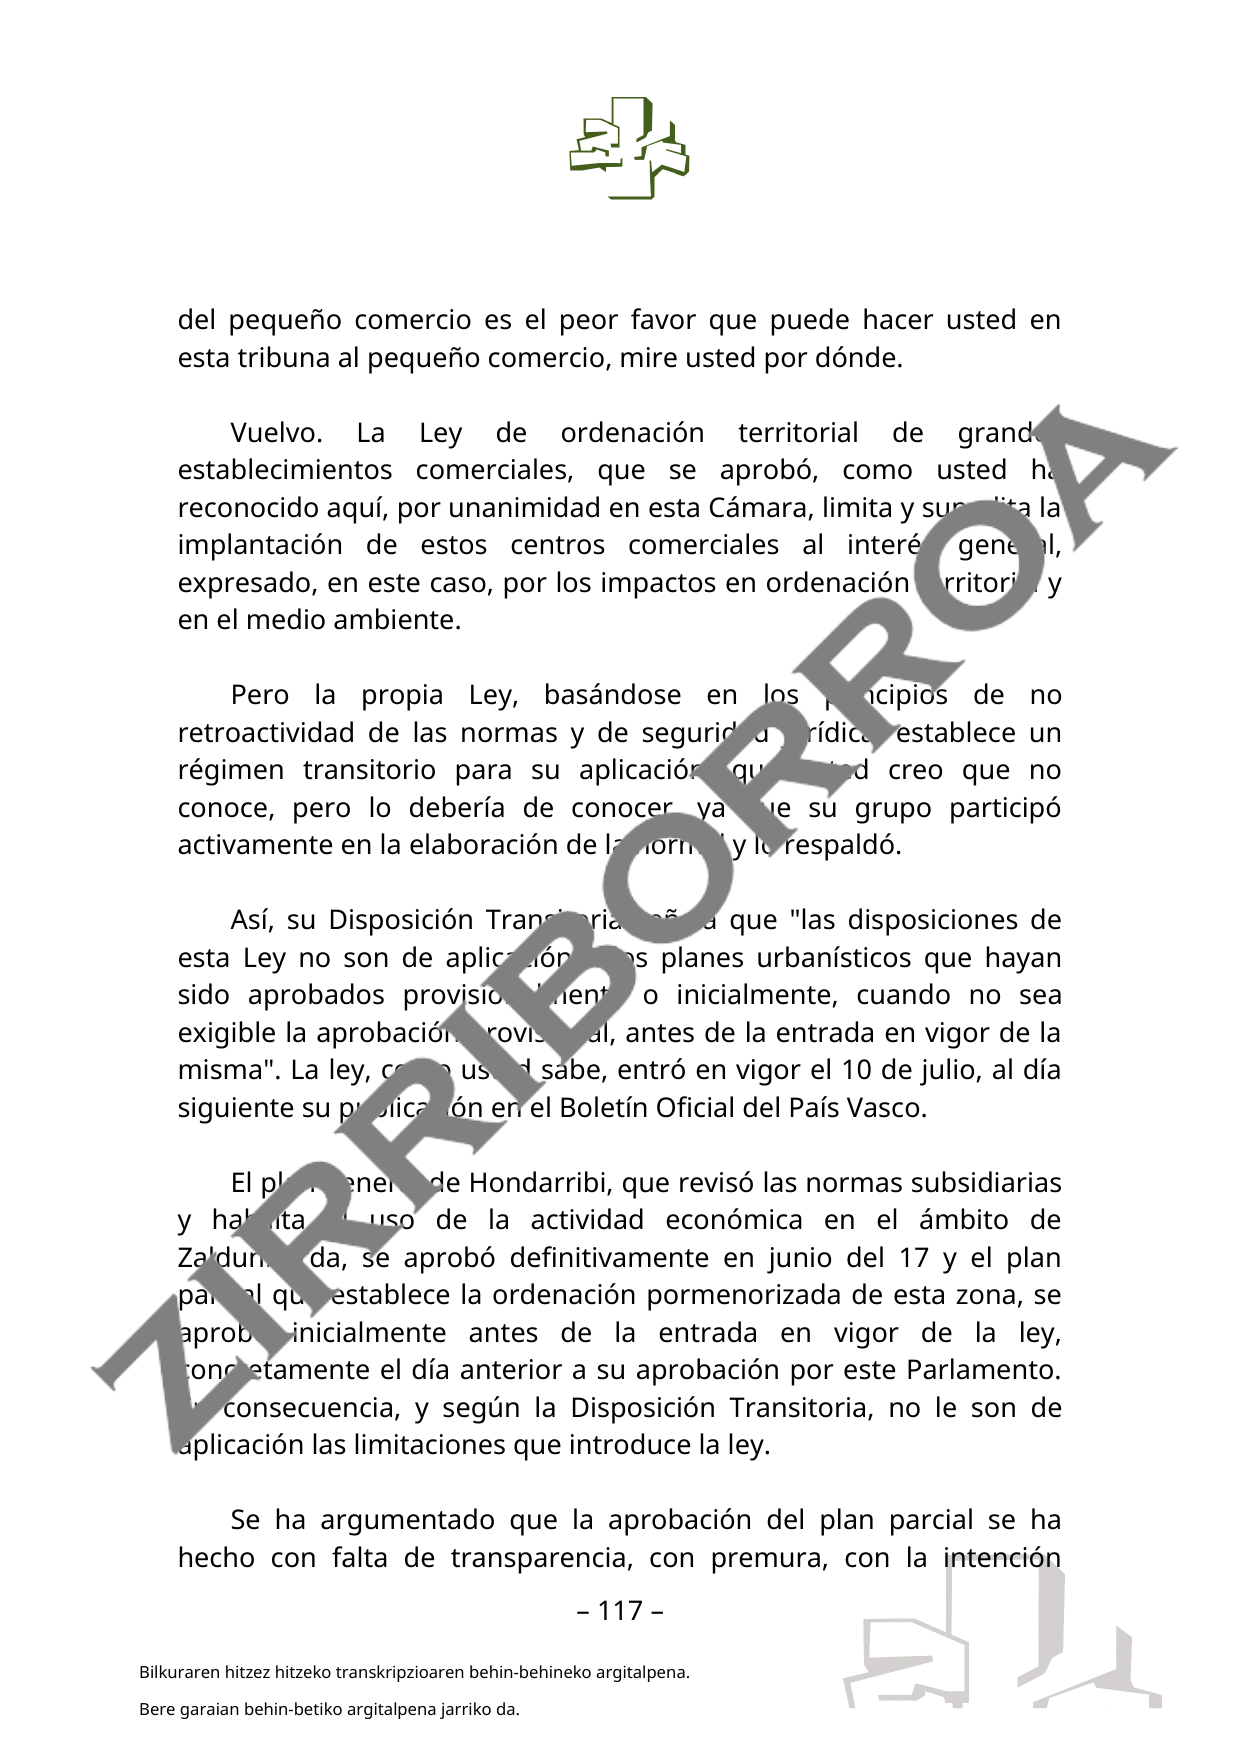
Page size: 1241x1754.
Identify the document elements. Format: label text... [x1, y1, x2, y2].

text Así, su Disposición Transitoria señala que "las disposiciones de esta Ley no son de aplicación a los planes urbanísticos que hayan sido aprobados provisionalmente o inicialmente, cuando no sea exigible la aprobación provisional, antes de la entrada en vigor de la misma". La ley, como usted sabe, entró en vigor el 10 de julio, al día siguiente su publicación en el Boletín Oficial del País Vasco. [177, 900, 1063, 1125]
text Pero la propia Ley, basándose en los principios de no retroactividad de las normas y de seguridad jurídica, establece un régimen transitorio para su aplicación, que usted creo que no conoce, pero lo debería de conocer, ya que su grupo participó activamente en la elaboración de la normal y lo respaldó. [177, 675, 1063, 862]
picture [797, 1491, 1169, 1710]
picture [540, 74, 718, 223]
text Vuelvo. La Ley de ordenación territorial de grandes establecimientos comerciales, que se aprobó, como usted ha reconocido aquí, por unanimidad en esta Cámara, limita y supedita la implantación de estos centros comerciales al interés general, expresado, en este caso, por los impactos en ordenación territorial y en el medio ambiente. [177, 412, 1063, 637]
text El plan general de Hondarribi, que revisó las normas subsidiarias y habilita el uso de la actividad económica en el ámbito de Zaldunborda, se aprobó definitivamente en junio del 17 y el plan parcial que establece la ordenación pormenorizada de esta zona, se aprobó inicialmente antes de la entrada en vigor de la ley, concretamente el día anterior a su aprobación por este Parlamento. En consecuencia, y según la Disposición Transitoria, no le son de aplicación las limitaciones que introduce la ley. [177, 1162, 1063, 1462]
